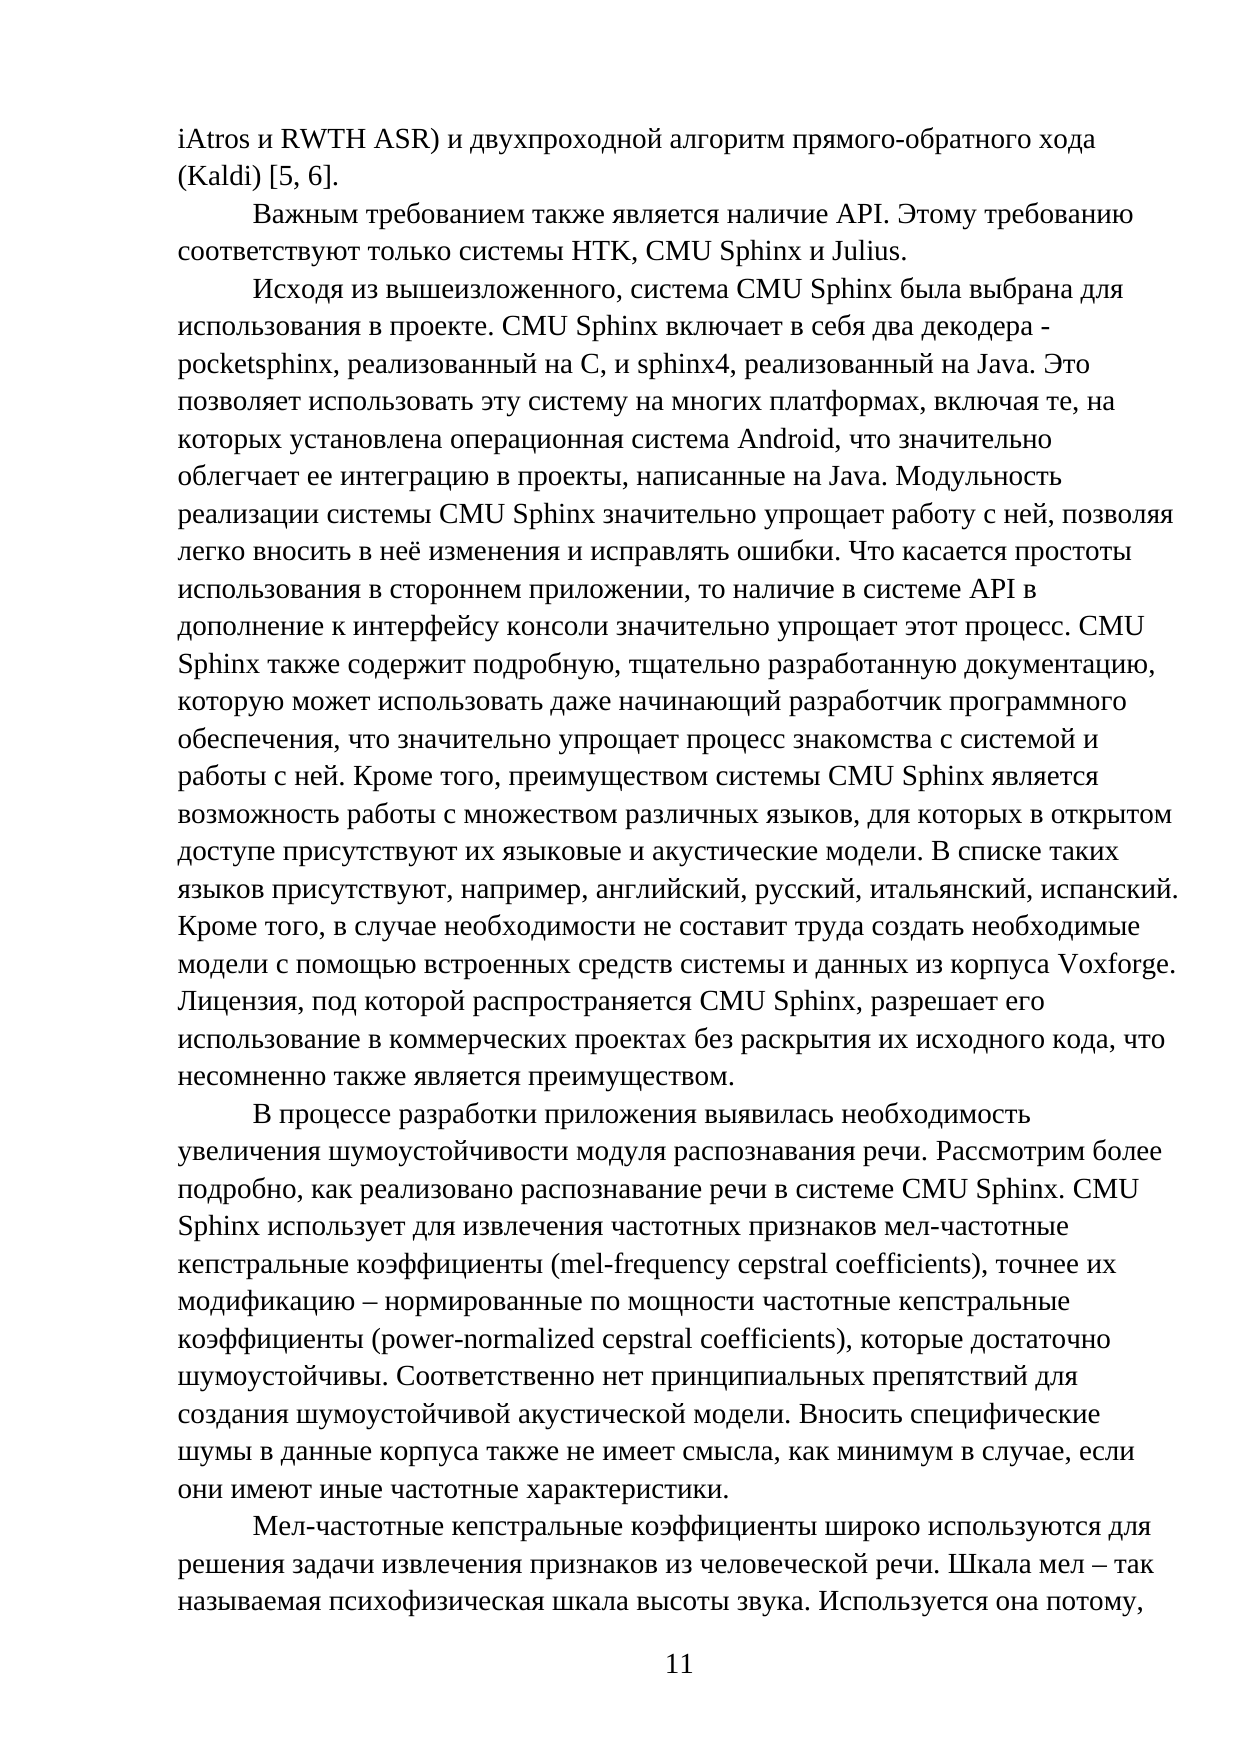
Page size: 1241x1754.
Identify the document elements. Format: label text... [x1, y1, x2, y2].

text Исходя из вышеизложенного, система CMU Sphinx была выбрана для использования в проекте. CMU Sphinx включает в себя два декодера - pocketsphinx, реализованный на C, и sphinx4, реализованный на Java. Это позволяет использовать эту систему на многих платформах, включая те, на которых установлена ​​операционная система Android, что значительно облегчает ее интеграцию в проекты, написанные на Java. Модульность реализации системы CMU Sphinx значительно упрощает работу с ней, позволяя легко вносить в неё изменения и исправлять ошибки. Что касается простоты использования в стороннем приложении, то наличие в системе API в дополнение к интерфейсу консоли значительно упрощает этот процесс. CMU Sphinx также содержит подробную, тщательно разработанную документацию, которую может использовать даже начинающий разработчик программного обеспечения, что значительно упрощает процесс знакомства с системой и работы с ней. Кроме того, преимуществом системы CMU Sphinx является возможность работы с множеством различных языков, для которых в открытом доступе присутствуют их языковые и акустические модели. В списке таких языков присутствуют, например, английский, русский, итальянский, испанский. Кроме того, в случае необходимости не составит труда создать необходимые модели с помощью встроенных средств системы и данных из корпуса Voxforge. Лицензия, под которой распространяется CMU Sphinx, разрешает его использование в коммерческих проектах без раскрытия их исходного кода, что несомненно также является преимуществом. [177, 268, 1181, 1093]
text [177, 118, 1181, 193]
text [177, 1506, 1181, 1618]
text В процессе разработки приложения выявилась необходимость увеличения шумоустойчивости модуля распознавания речи. Рассмотрим более подробно, как реализовано распознавание речи в системе CMU Sphinx. CMU Sphinx использует для извлечения частотных признаков мел-частотные кепстральные коэффициенты (mel-frequency cepstral coefficients), точнее их модификацию – нормированные по мощности частотные кепстральные коэффициенты (power-normalized cepstral coefficients), которые достаточно шумоустойчивы. Соответственно нет принципиальных препятствий для создания шумоустойчивой акустической модели. Вносить специфические шумы в данные корпуса также не имеет смысла, как минимум в случае, если они имеют иные частотные характеристики. [177, 1093, 1181, 1506]
text Важным требованием также является наличие API. Этому требованию соответствуют только системы HTK, CMU Sphinx и Julius. [177, 193, 1181, 268]
